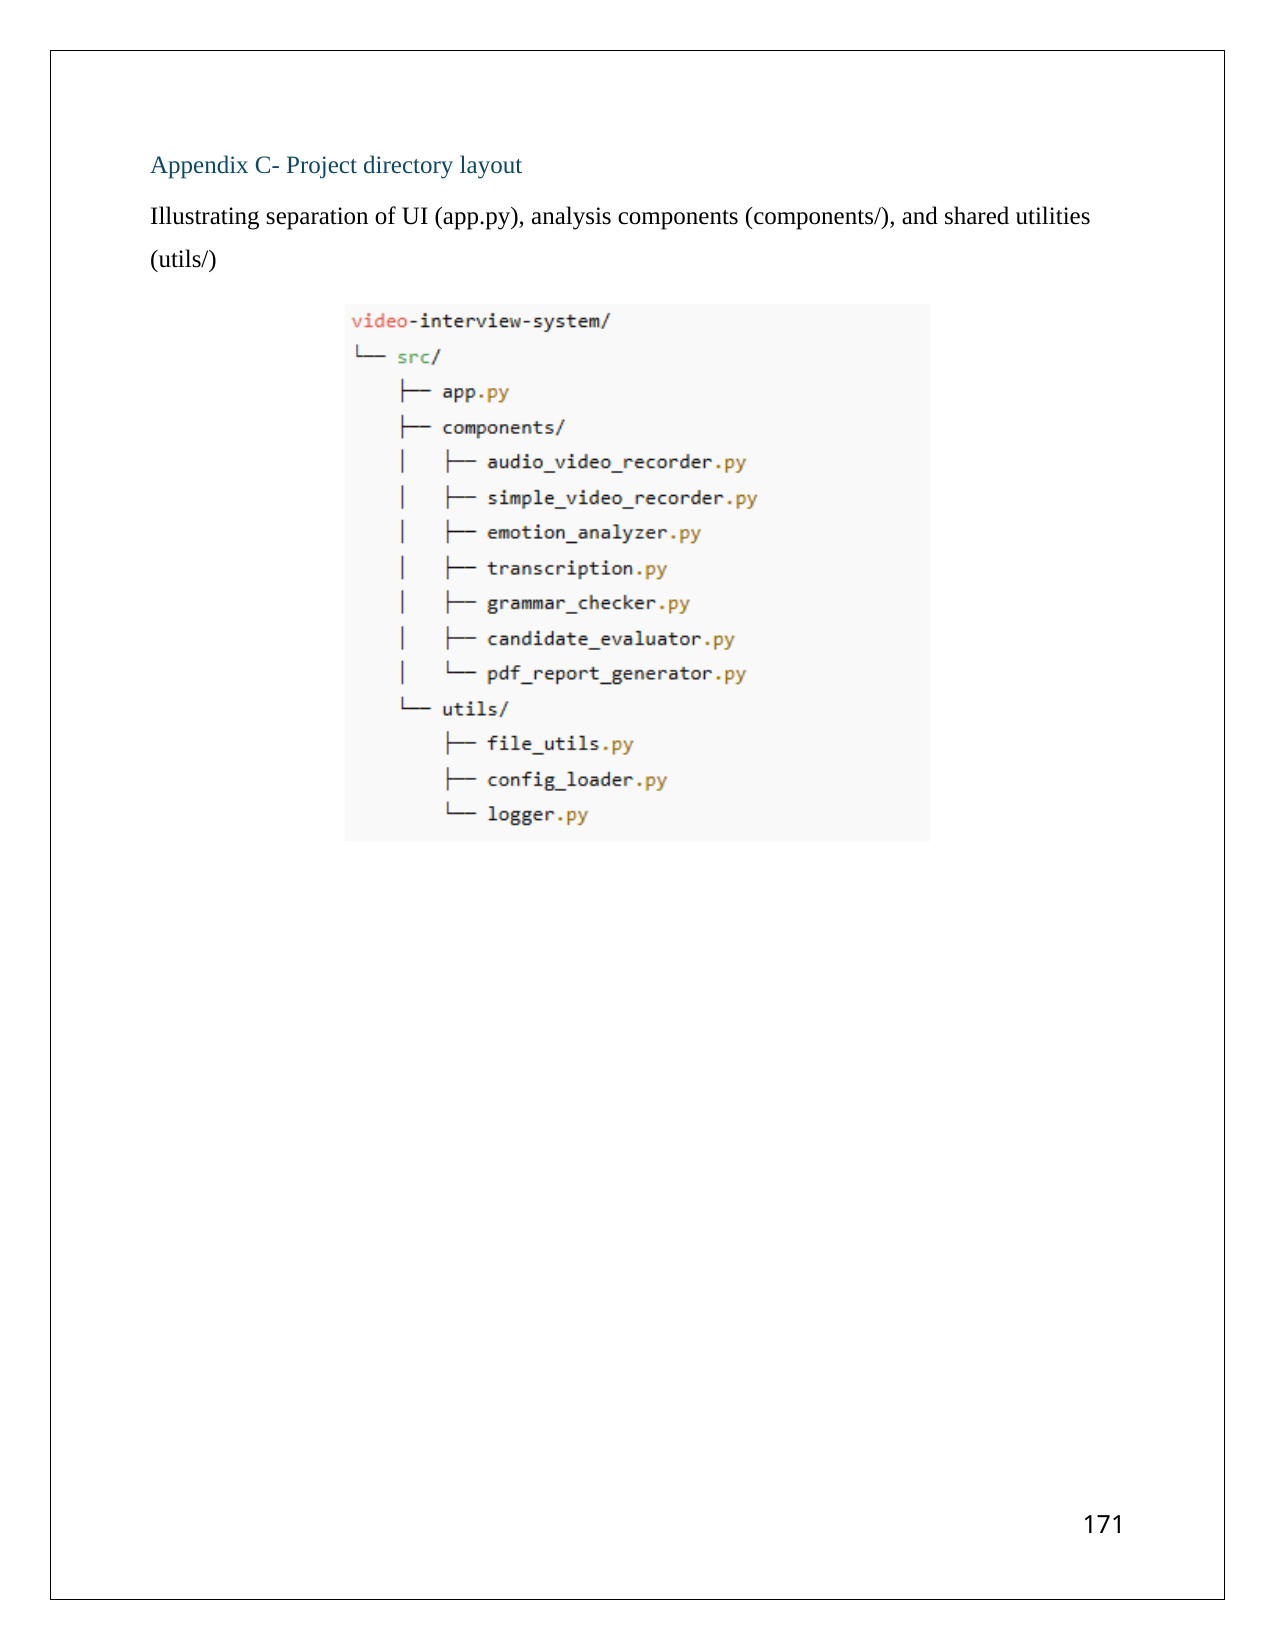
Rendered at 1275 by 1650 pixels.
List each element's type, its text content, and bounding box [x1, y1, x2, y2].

subtitle Appendix C- Project directory layout [150, 150, 1125, 179]
text Illustrating separation of UI (app.py), analysis components (components/), and shared utilities (utils/) [150, 201, 1125, 273]
picture [344, 304, 931, 841]
